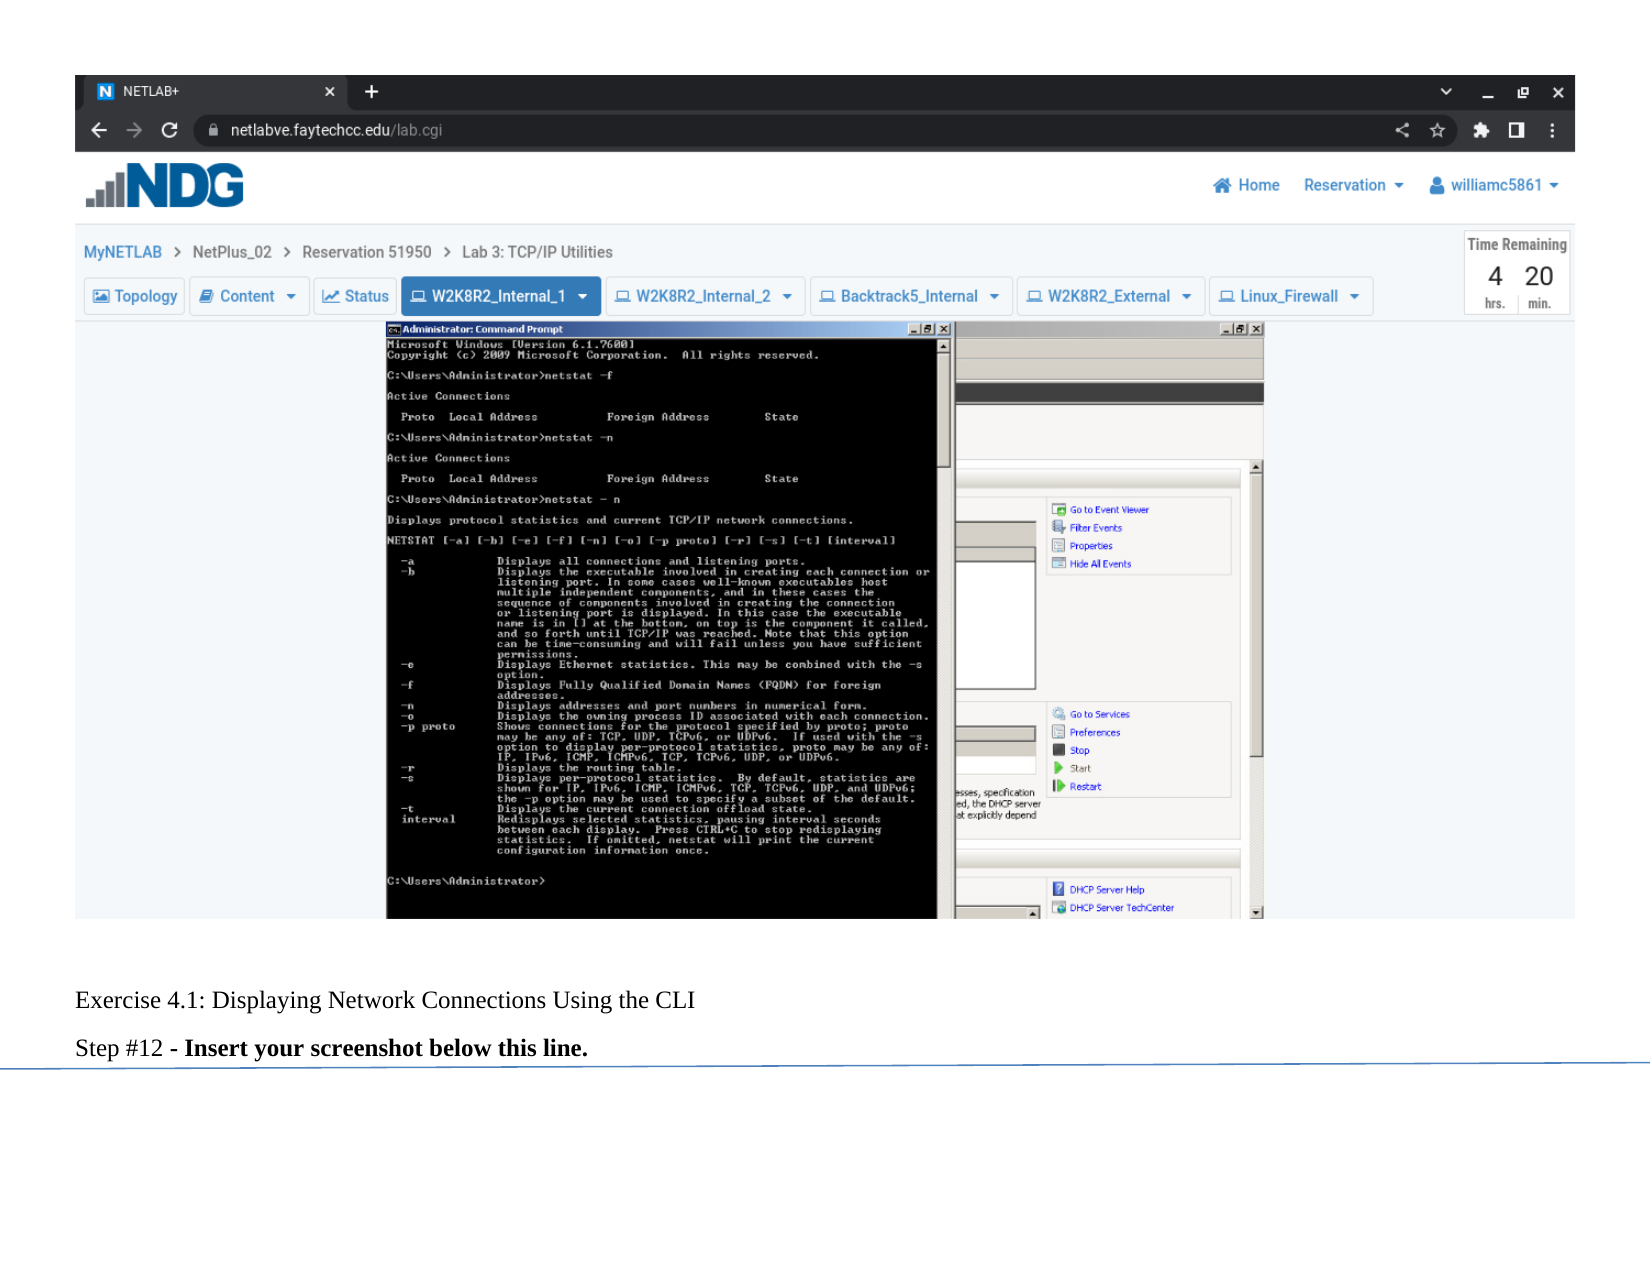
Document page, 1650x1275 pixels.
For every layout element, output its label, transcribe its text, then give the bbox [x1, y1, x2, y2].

text Exercise 4.1: Displaying Network Connections Using the CLI [75, 985, 1575, 1014]
text Step #12 - Insert your screenshot below this line. [75, 1033, 1575, 1062]
picture [75, 75, 1575, 919]
